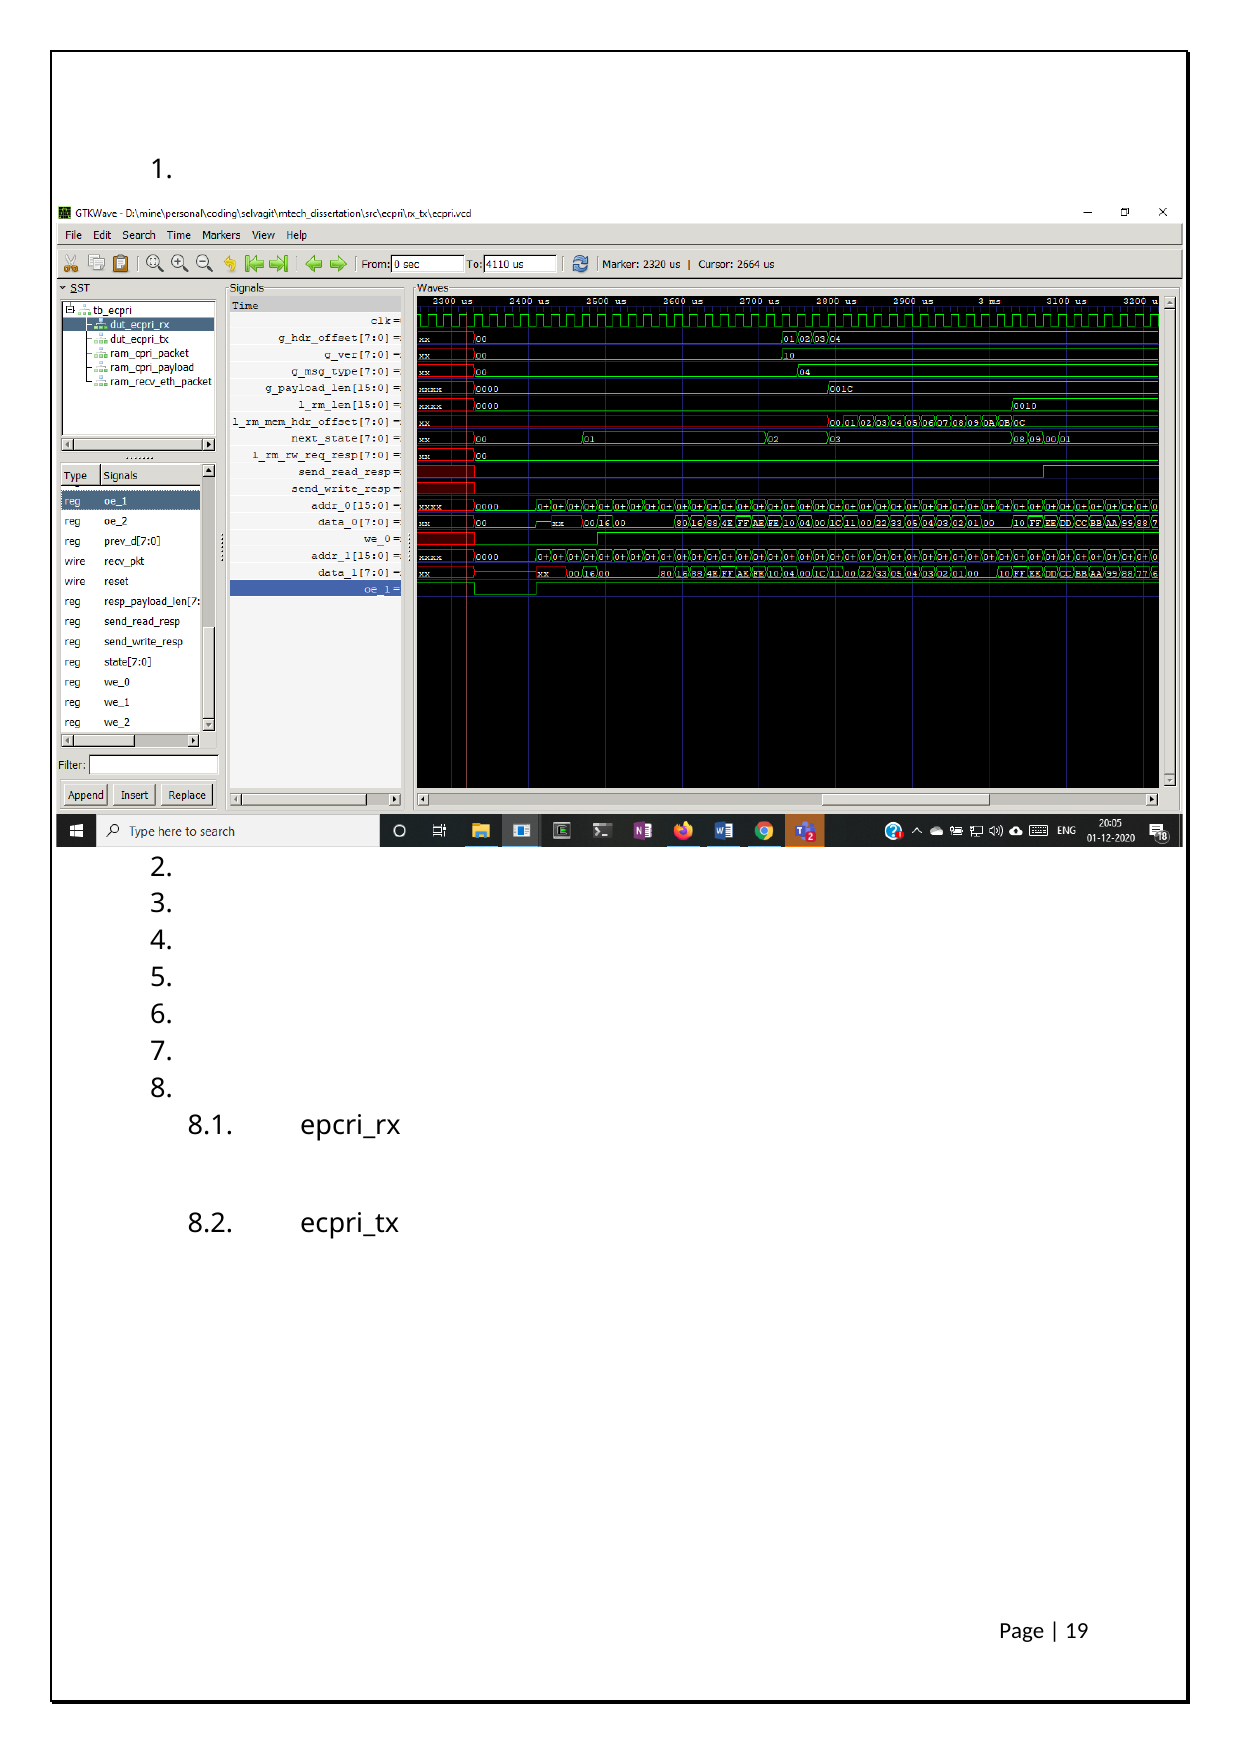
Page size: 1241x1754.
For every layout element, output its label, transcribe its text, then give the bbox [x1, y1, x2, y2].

subtitle ecpri_tx [187, 1204, 1088, 1241]
subtitle epcri_rx [187, 1105, 1088, 1142]
picture [56, 203, 1183, 847]
